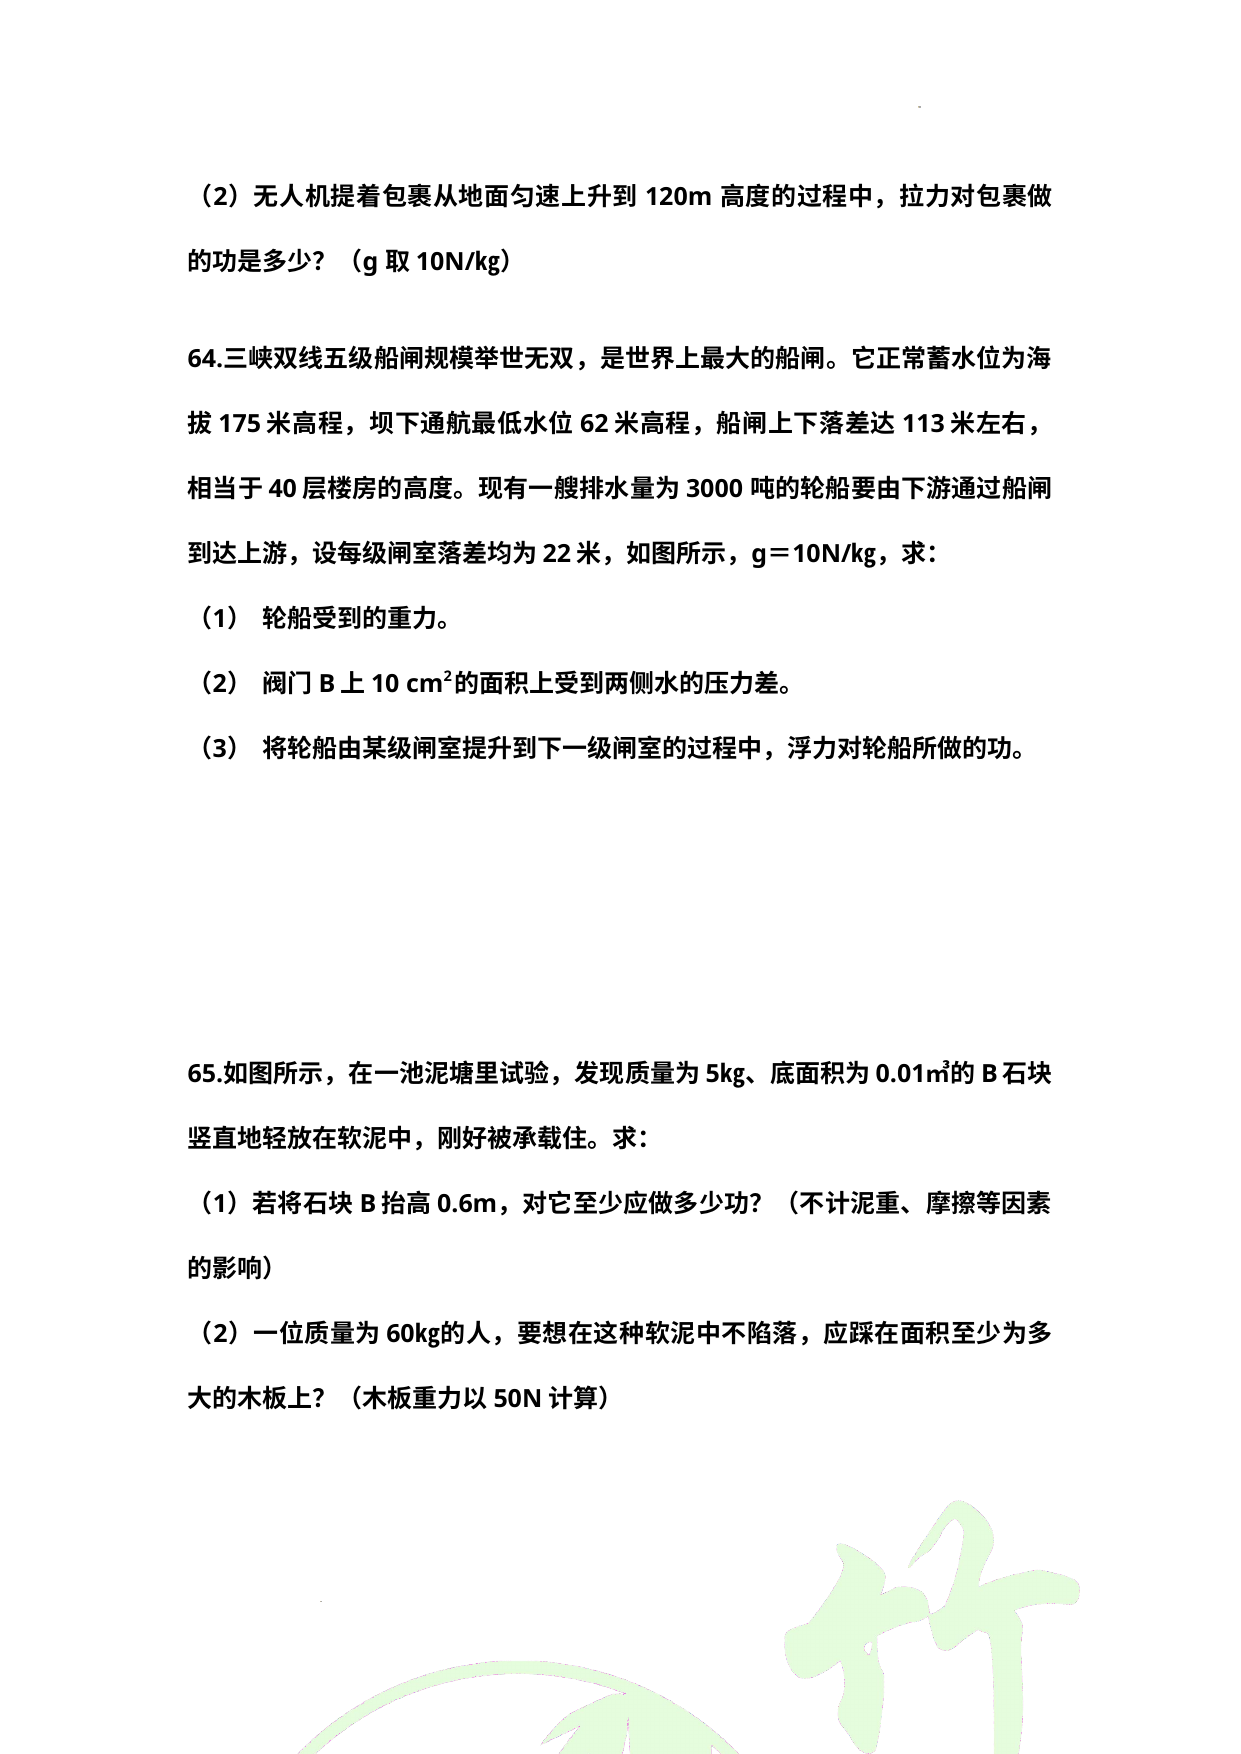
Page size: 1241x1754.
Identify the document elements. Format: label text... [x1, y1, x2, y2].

list （2）一位质量为60㎏的人，要想在这种软泥中不陷落，应踩在面积至少为多大的木板上？（木板重力以 50N 计算） [187, 1299, 1053, 1429]
list 将轮船由某级闸室提升到下一级闸室的过程中，浮力对轮船所做的功。 [187, 714, 1053, 779]
text 65.如图所示，在一池泥塘里试验，发现质量为5㎏、底面积为0.01㎥的B石块竖直地轻放在软泥中，刚好被承载住。求： [187, 1039, 1053, 1169]
text 64.三峡双线五级船闸规模举世无双，是世界上最大的船闸。它正常蓄水位为海拔175米高程，坝下通航最低水位62米高程，船闸上下落差达113米左右，相当于40层楼房的高度。现有一艘排水量为3000 吨的轮船要由下游通过船闸到达上游，设每级闸室落差均为22米，如图所示，g＝10N/㎏，求： [187, 324, 1053, 584]
picture [147, 1500, 1080, 1754]
list （1）若将石块 B抬高0.6m，对它至少应做多少功？（不计泥重、摩擦等因素的影响） [187, 1169, 1053, 1299]
list （2）无人机提着包裹从地面匀速上升到 120m 高度的过程中，拉力对包裹做的功是多少？（g 取 10N/㎏） [187, 162, 1053, 292]
list 轮船受到的重力。 [187, 584, 1053, 649]
list 阀门 B上 10 cm2的面积上受到两侧水的压力差。 [187, 649, 1053, 714]
